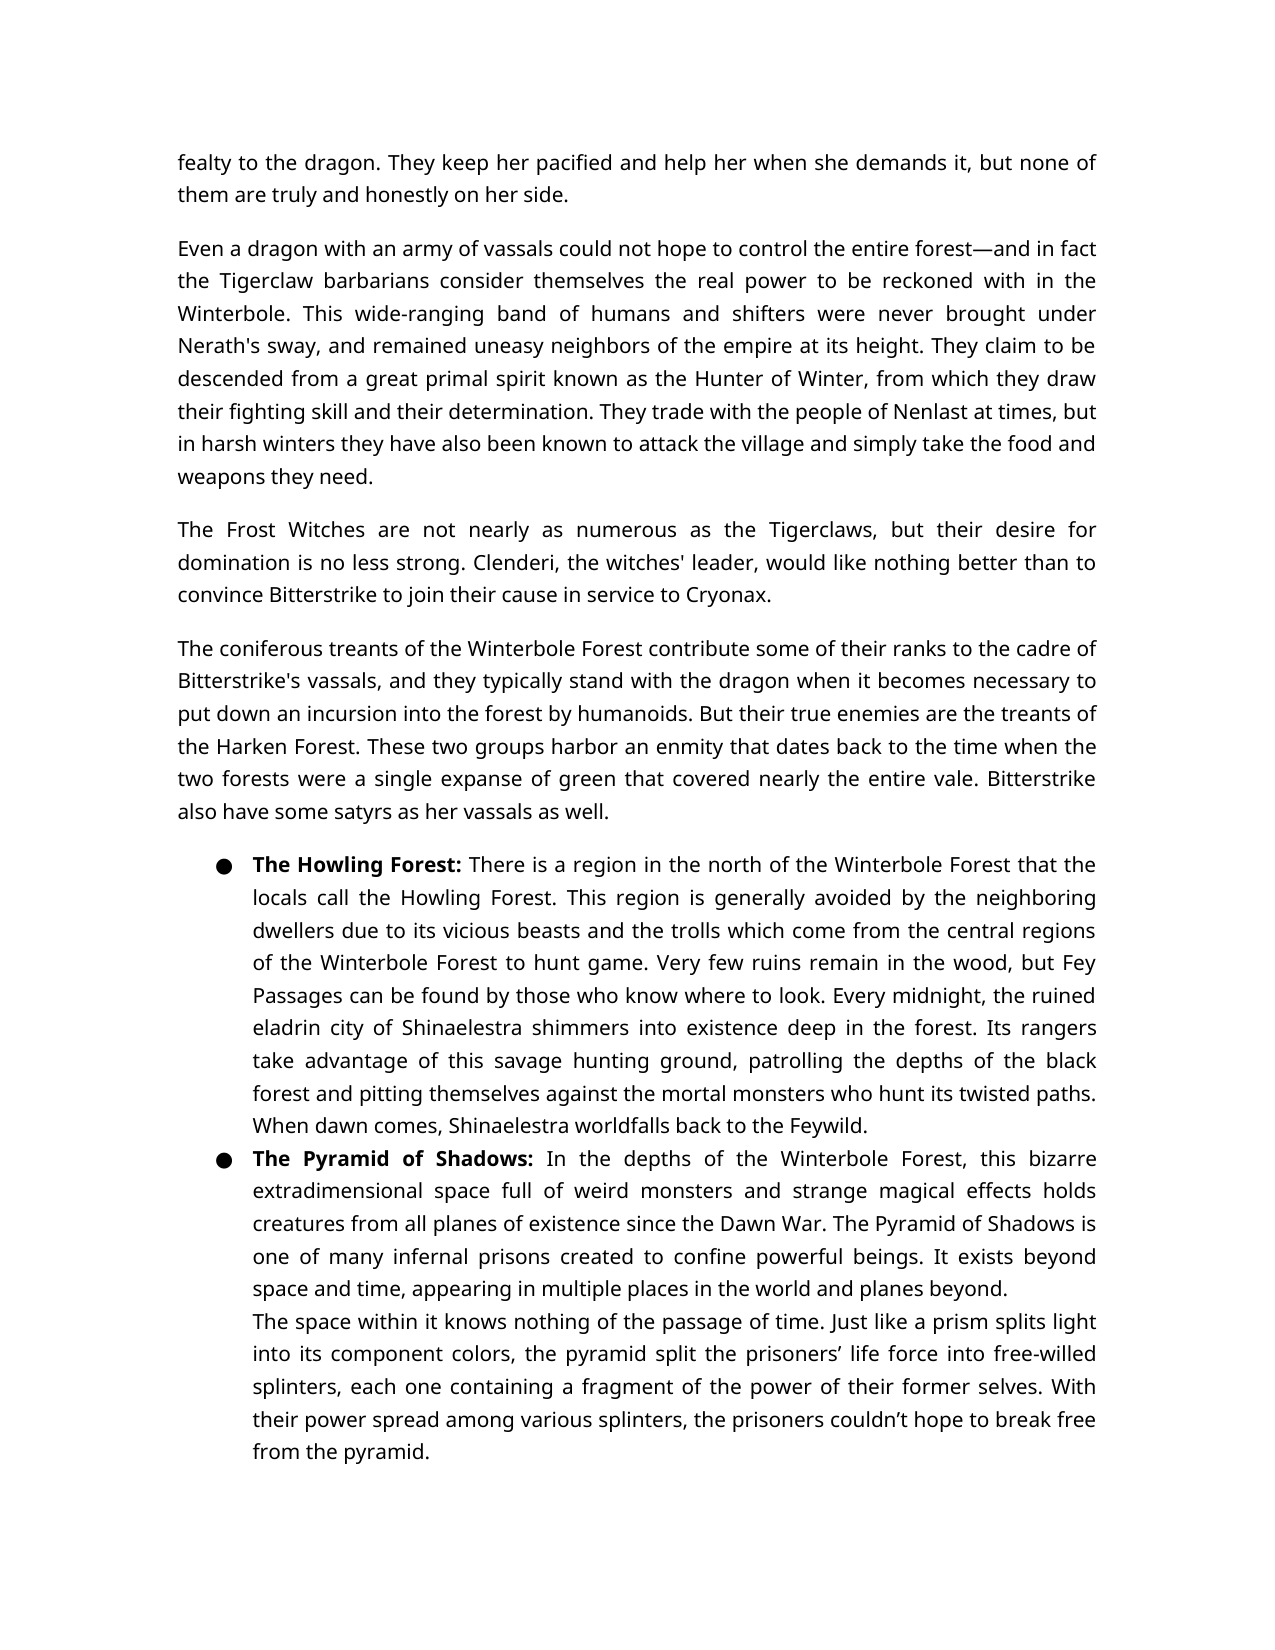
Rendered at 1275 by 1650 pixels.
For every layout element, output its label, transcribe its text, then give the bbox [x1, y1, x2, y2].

text Even a dragon with an army of vassals could not hope to control the entire forest—and in fact the Tigerclaw barbarians consider themselves the real power to be reckoned with in the Winterbole. This wide-ranging band of humans and shifters were never brought under Nerath's sway, and remained uneasy neighbors of the empire at its height. They claim to be descended from a great primal spirit known as the Hunter of Winter, from which they draw their fighting skill and their determination. They trade with the people of Nenlast at times, but in harsh winters they have also been known to attack the village and simply take the food and weapons they need. [177, 234, 1098, 490]
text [177, 148, 1098, 209]
text The space within it knows nothing of the passage of time. Just like a prism splits light into its component colors, the pyramid split the prisoners’ life force into free-willed splinters, each one containing a fragment of the power of their former selves. With their power spread among various splinters, the prisoners couldn’t hope to break free from the pyramid. [252, 1307, 1098, 1466]
list The Pyramid of Shadows: In the depths of the Winterbole Forest, this bizarre extradimensional space full of weird monsters and strange magical effects holds creatures from all planes of existence since the Dawn War. The Pyramid of Shadows is one of many infernal prisons created to confine powerful beings. It exists beyond space and time, appearing in multiple places in the world and planes beyond. [215, 1144, 1098, 1303]
list The Howling Forest: There is a region in the north of the Winterbole Forest that the locals call the Howling Forest. This region is generally avoided by the neighboring dwellers due to its vicious beasts and the trolls which come from the central regions of the Winterbole Forest to hunt game. Very few ruins remain in the wood, but Fey Passages can be found by those who know where to look. Every midnight, the ruined eladrin city of Shinaelestra shimmers into existence deep in the forest. Its rangers take advantage of this savage hunting ground, patrolling the depths of the black forest and pitting themselves against the mortal monsters who hunt its twisted paths. When dawn comes, Shinaelestra worldfalls back to the Feywild. [215, 851, 1098, 1140]
text The coniferous treants of the Winterbole Forest contribute some of their ranks to the cadre of Bitterstrike's vassals, and they typically stand with the dragon when it becomes necessary to put down an incursion into the forest by humanoids. But their true enemies are the treants of the Harken Forest. These two groups harbor an enmity that dates back to the time when the two forests were a single expanse of green that covered nearly the entire vale. Bitterstrike also have some satyrs as her vassals as well. [177, 634, 1098, 826]
text The Frost Witches are not nearly as numerous as the Tigerclaws, but their desire for domination is no less strong. Clenderi, the witches' leader, would like nothing better than to convince Bitterstrike to join their cause in service to Cryonax. [177, 515, 1098, 609]
